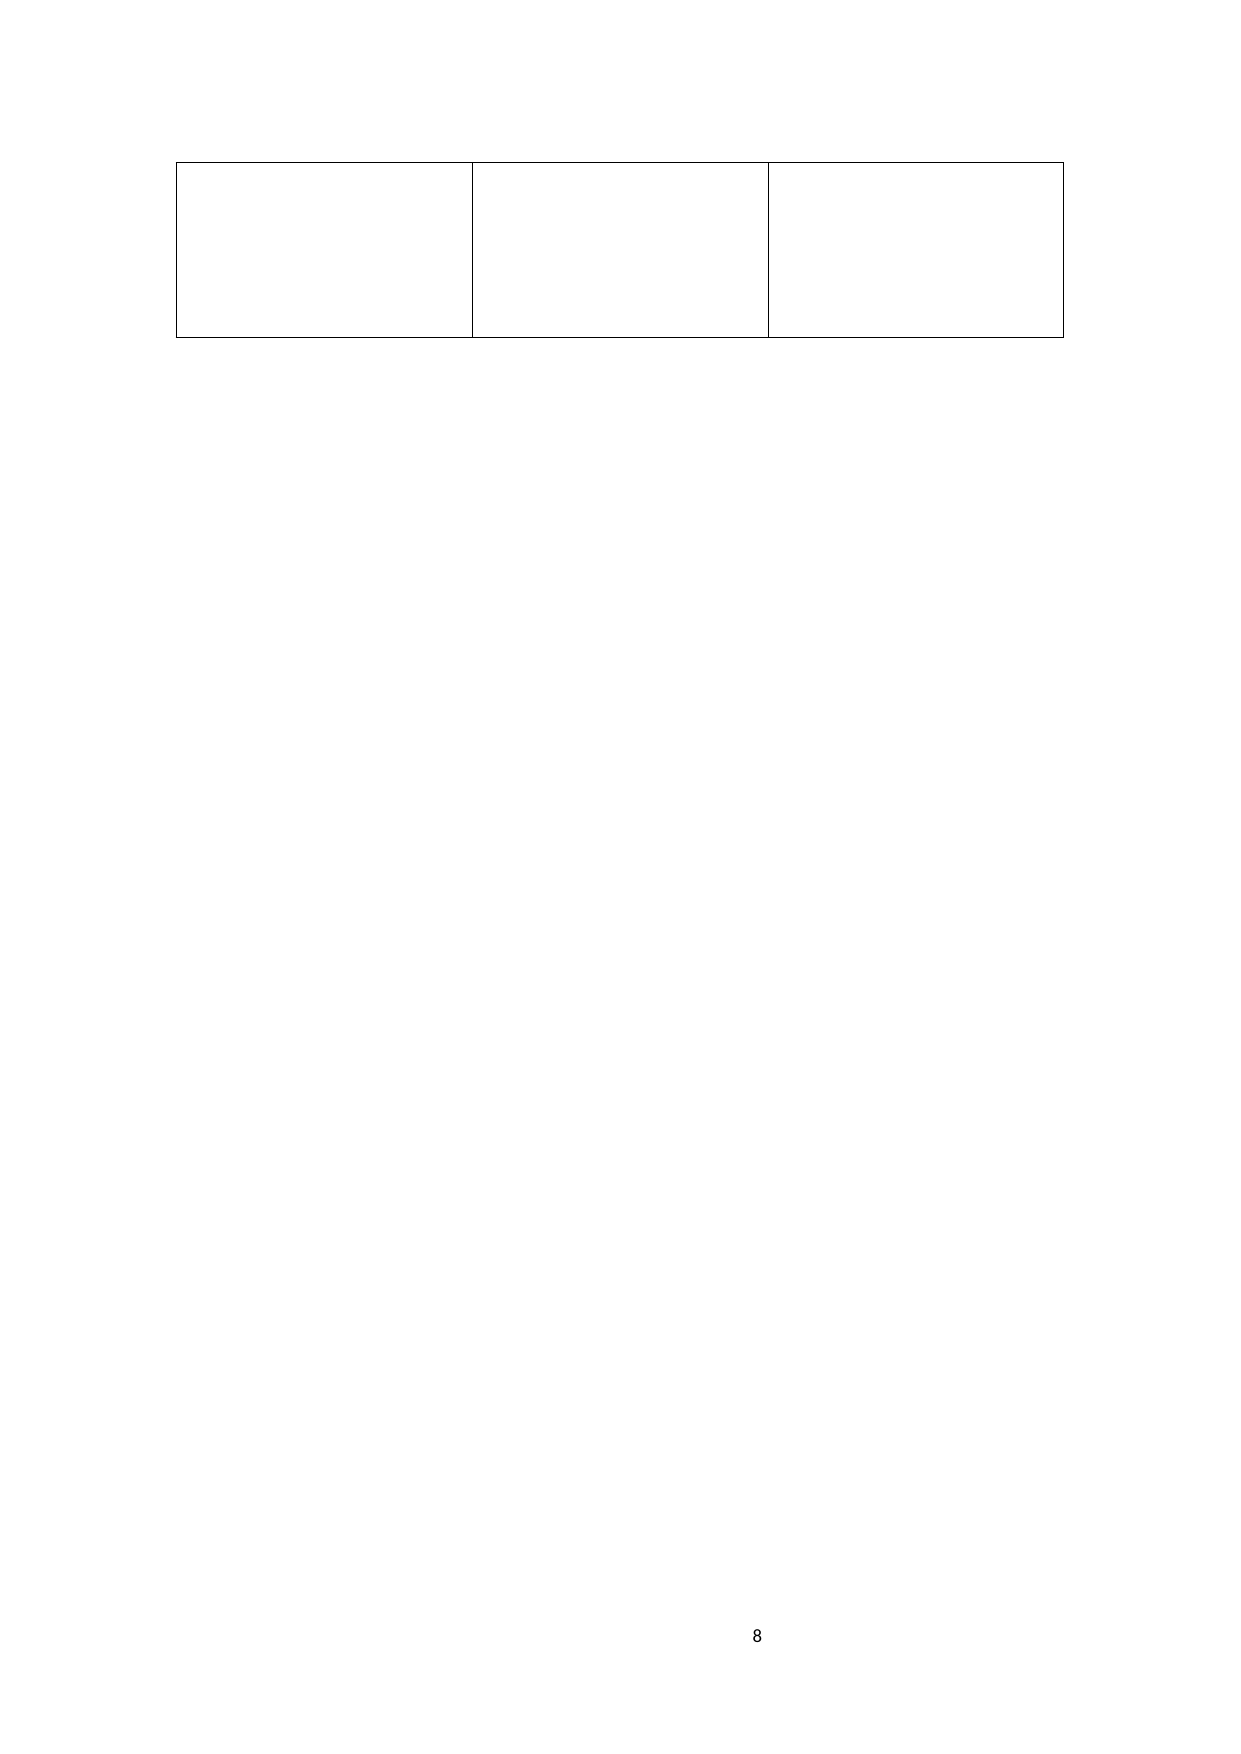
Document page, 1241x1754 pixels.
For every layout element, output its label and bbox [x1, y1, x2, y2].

table_cell [473, 163, 768, 337]
table_cell [769, 163, 1063, 337]
table_cell [177, 163, 472, 337]
